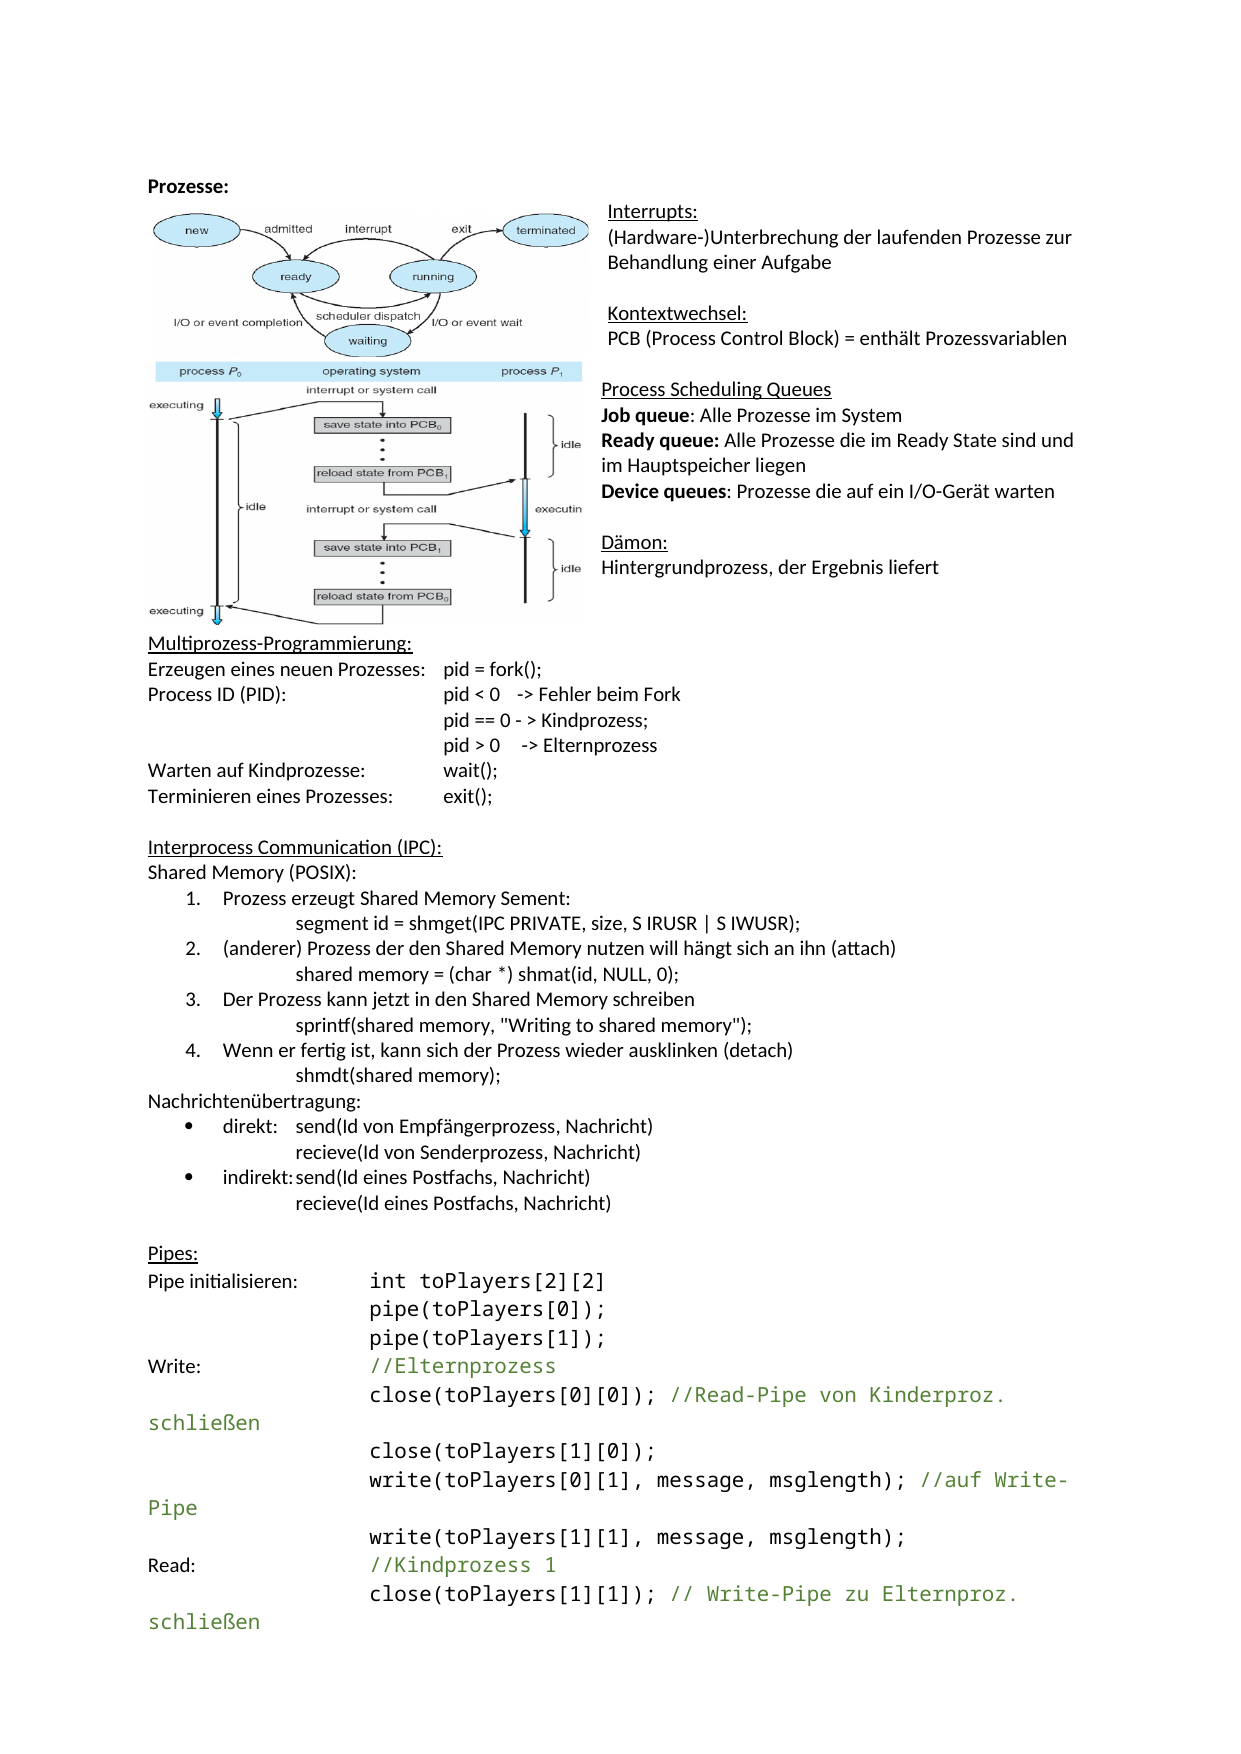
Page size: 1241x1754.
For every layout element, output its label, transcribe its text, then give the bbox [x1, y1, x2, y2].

text Job queue: Alle Prozesse im System [583, 402, 1093, 427]
text write(toPlayers[1][1], message, msglength); [148, 1522, 1093, 1550]
text Dämon: [583, 529, 1093, 554]
text shmdt(shared memory); [223, 1063, 1093, 1088]
text Interprocess Communication (IPC): [148, 834, 1093, 859]
text segment id = shmget(IPC PRIVATE, size, S IRUSR | S IWUSR); [223, 910, 1093, 936]
text Interrupts: [148, 198, 1093, 224]
list Wenn er fertig ist, kann sich der Prozess wieder ausklinken (detach) [185, 1037, 1093, 1063]
text Multiprozess-Programmierung: [148, 631, 1093, 656]
text Read: //Kindprozess 1 [148, 1550, 1093, 1579]
text Kontextwechsel: [588, 300, 1093, 326]
list direkt: send(Id von Empfängerprozess, Nachricht) [185, 1113, 1093, 1139]
text (Hardware-)Unterbrechung der laufenden Prozesse zur Behandlung einer Aufgabe [588, 224, 1093, 275]
list indirekt: send(Id eines Postfachs, Nachricht) [185, 1164, 1093, 1190]
text Terminieren eines Prozesses: exit(); [148, 783, 1093, 808]
text close(toPlayers[1][0]); [148, 1437, 1093, 1465]
text Shared Memory (POSIX): [148, 859, 1093, 885]
list Prozess erzeugt Shared Memory Sement: [185, 885, 1093, 910]
text Nachrichtenübertragung: [148, 1088, 1093, 1113]
text pid == 0 - > Kindprozess; pid > 0 -> Elternprozess [148, 707, 1093, 758]
text close(toPlayers[0][0]); //Read-Pipe von Kinderproz. schließen [148, 1380, 1093, 1437]
text Process ID (PID): pid < 0 -> Fehler beim Fork [148, 681, 1093, 707]
text Warten auf Kindprozesse: wait(); [148, 758, 1093, 783]
text Pipe initialisieren: int toPlayers[2][2] [148, 1266, 1093, 1294]
text close(toPlayers[1][1]); // Write-Pipe zu Elternproz. schließen [148, 1579, 1093, 1636]
text sprintf(shared memory, "Writing to shared memory"); [223, 1012, 1093, 1037]
text Prozesse: [148, 173, 1093, 198]
text pipe(toPlayers[1]); [148, 1323, 1093, 1351]
text Process Scheduling Queues [583, 376, 1093, 402]
text Erzeugen eines neuen Prozesses: pid = fork(); [148, 656, 1093, 681]
text recieve(Id eines Postfachs, Nachricht) [223, 1190, 1093, 1215]
list Der Prozess kann jetzt in den Shared Memory schreiben [185, 986, 1093, 1012]
text Write: //Elternprozess [148, 1351, 1093, 1380]
text shared memory = (char *) shmat(id, NULL, 0); [223, 961, 1093, 986]
list (anderer) Prozess der den Shared Memory nutzen will hängt sich an ihn (attach) [185, 936, 1093, 961]
text write(toPlayers[0][1], message, msglength); //auf Write-Pipe [148, 1465, 1093, 1522]
text recieve(Id von Senderprozess, Nachricht) [223, 1139, 1093, 1164]
text PCB (Process Control Block) = enthält Prozessvariablen [588, 326, 1093, 351]
text Hintergrundprozess, der Ergebnis liefert [583, 554, 1093, 580]
text Device queues: Prozesse die auf ein I/O-Gerät warten [583, 478, 1093, 503]
text Pipes: [148, 1241, 1093, 1266]
text pipe(toPlayers[0]); [148, 1294, 1093, 1323]
text Ready queue: Alle Prozesse die im Ready State sind und im Hauptspeicher liegen [583, 427, 1093, 478]
picture [147, 360, 583, 623]
picture [147, 206, 588, 356]
